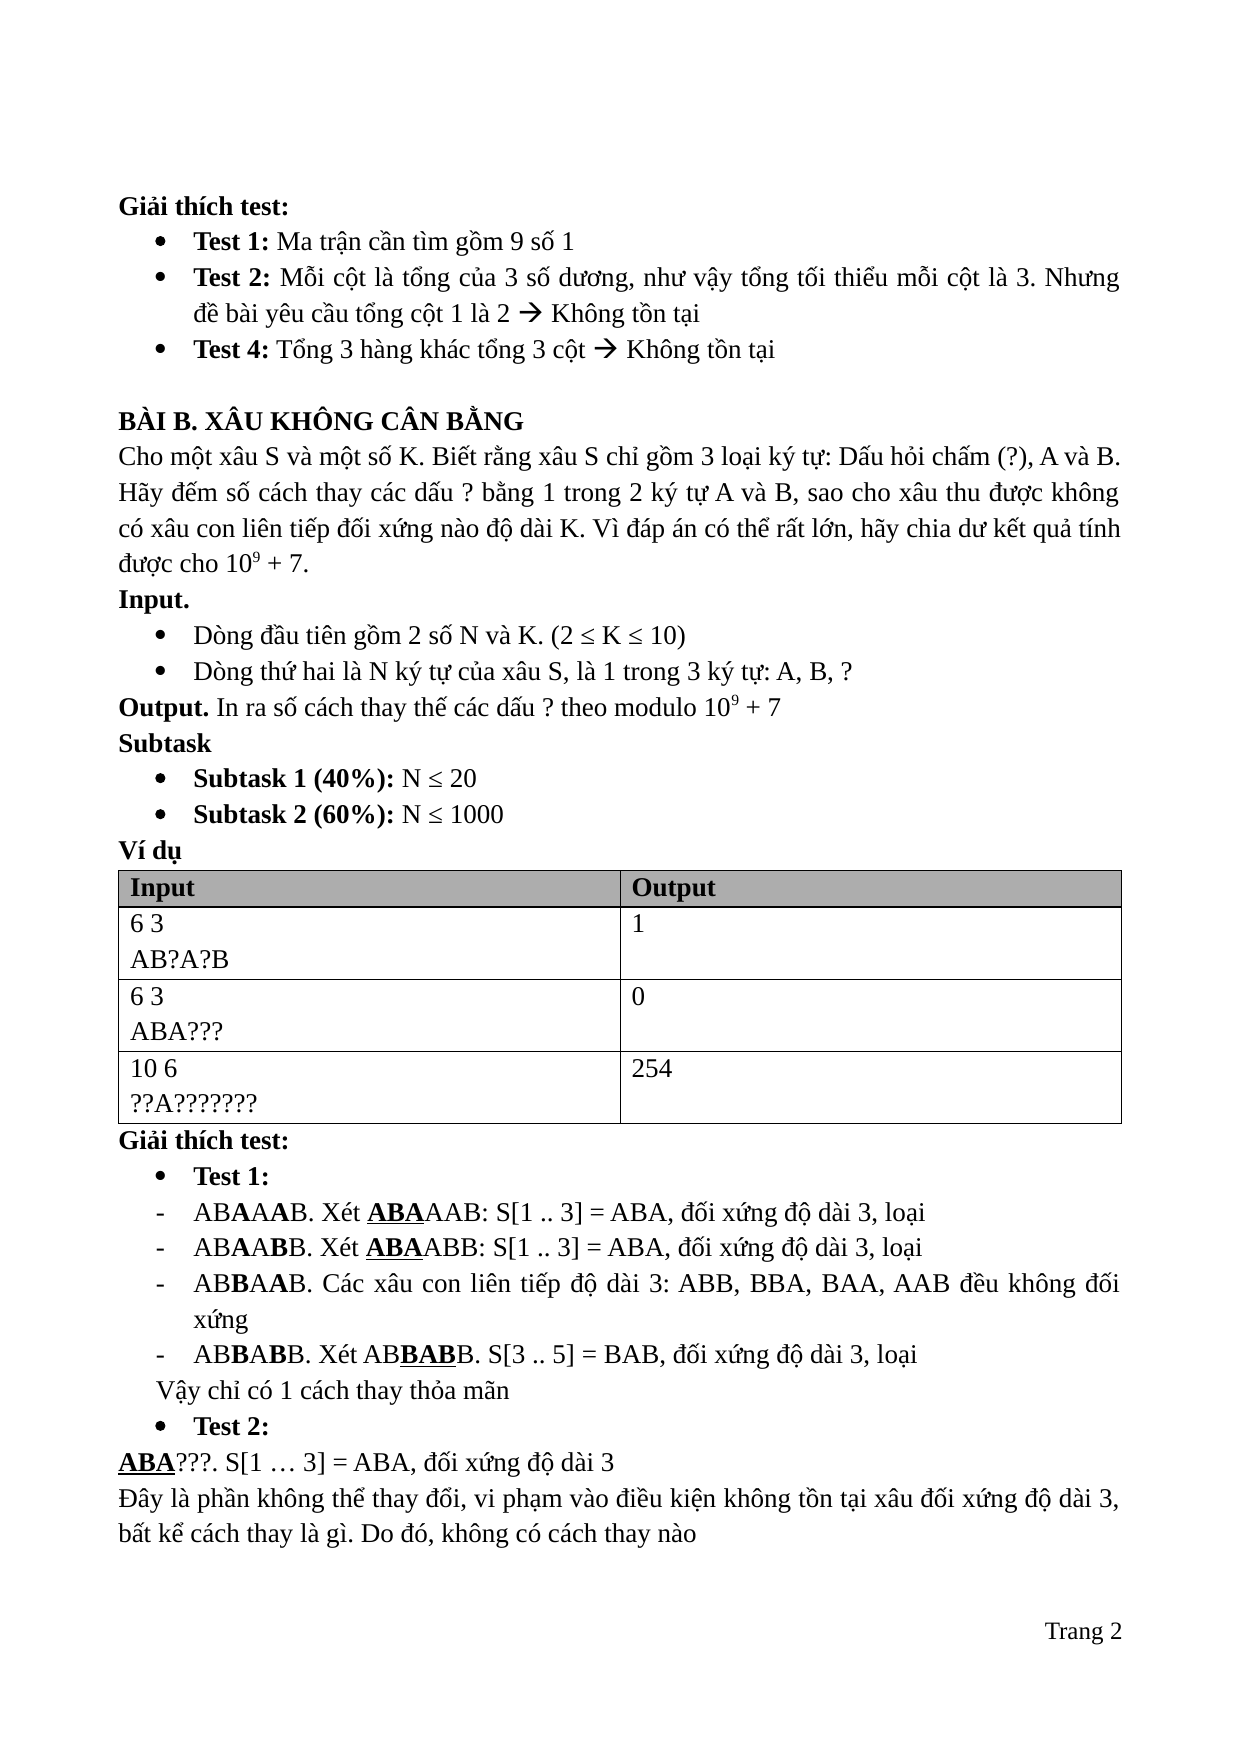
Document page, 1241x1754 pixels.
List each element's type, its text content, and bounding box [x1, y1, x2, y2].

text Vậy chỉ có 1 cách thay thỏa mãn [156, 1374, 1122, 1406]
text Đây là phần không thể thay đổi, vi phạm vào điều kiện không tồn tại xâu đối xứng độ dài 3, bất kể cách thay là gì. Do đó, không có cách thay nào [118, 1482, 1122, 1549]
table_cell 6 3 AB?A?B [119, 908, 620, 979]
table_cell 254 [621, 1052, 1121, 1123]
list Dòng đầu tiên gồm 2 số N và K. (2 ≤ K ≤ 10) [156, 619, 1122, 650]
table_cell 0 [621, 980, 1121, 1051]
list Test 2: [156, 1410, 1122, 1441]
list ABAABB. Xét ABAABB: S[1 .. 3] = ABA, đối xứng độ dài 3, loại [156, 1231, 1122, 1263]
list ABBABB. Xét ABBABB. S[3 .. 5] = BAB, đối xứng độ dài 3, loại [156, 1339, 1122, 1370]
list Dòng thứ hai là N ký tự của xâu S, là 1 trong 3 ký tự: A, B, ? [156, 655, 1122, 686]
table_cell 1 [621, 908, 1121, 979]
text Cho một xâu S và một số K. Biết rằng xâu S chỉ gồm 3 loại ký tự: Dấu hỏi chấm (?), A và B. Hãy đếm số cách thay các dấu ? bằng 1 trong 2 ký tự A và B, sao cho xâu thu được không có xâu con liên tiếp đối xứng nào độ dài K. Vì đáp án có thể rất lớn, hãy chia dư kết quả tính được cho 109 + 7. [118, 440, 1122, 579]
list Test 1: Ma trận cần tìm gồm 9 số 1 [156, 225, 1122, 257]
text BÀI B. XÂU KHÔNG CÂN BẰNG [118, 405, 1122, 436]
list Test 2: Mỗi cột là tổng của 3 số dương, như vậy tổng tối thiểu mỗi cột là 3. Nhưng đề bài yêu cầu tổng cột 1 là 2 Không tồn tại [156, 261, 1122, 328]
list ABAAAB. Xét ABAAAB: S[1 .. 3] = ABA, đối xứng độ dài 3, loại [156, 1196, 1122, 1227]
table_header Input [119, 871, 620, 906]
text Input. [118, 583, 1122, 614]
table_header Output [621, 871, 1121, 906]
text Subtask [118, 727, 1122, 758]
text Giải thích test: [118, 1124, 1122, 1155]
list ABBAAB. Các xâu con liên tiếp độ dài 3: ABB, BBA, BAA, AAB đều không đối xứng [156, 1267, 1122, 1334]
list Test 1: [156, 1160, 1122, 1191]
text Ví dụ [118, 834, 1122, 865]
text Output. In ra số cách thay thế các dấu ? theo modulo 109 + 7 [118, 691, 1122, 722]
list Test 4: Tổng 3 hàng khác tổng 3 cột Không tồn tại [156, 333, 1122, 364]
list Subtask 2 (60%): N ≤ 1000 [156, 798, 1122, 829]
list Subtask 1 (40%): N ≤ 20 [156, 762, 1122, 794]
text ABA???. S[1 … 3] = ABA, đối xứng độ dài 3 [118, 1446, 1122, 1477]
table_cell 6 3 ABA??? [119, 980, 620, 1051]
table_cell 10 6 ??A??????? [119, 1052, 620, 1123]
text Giải thích test: [118, 189, 1122, 221]
